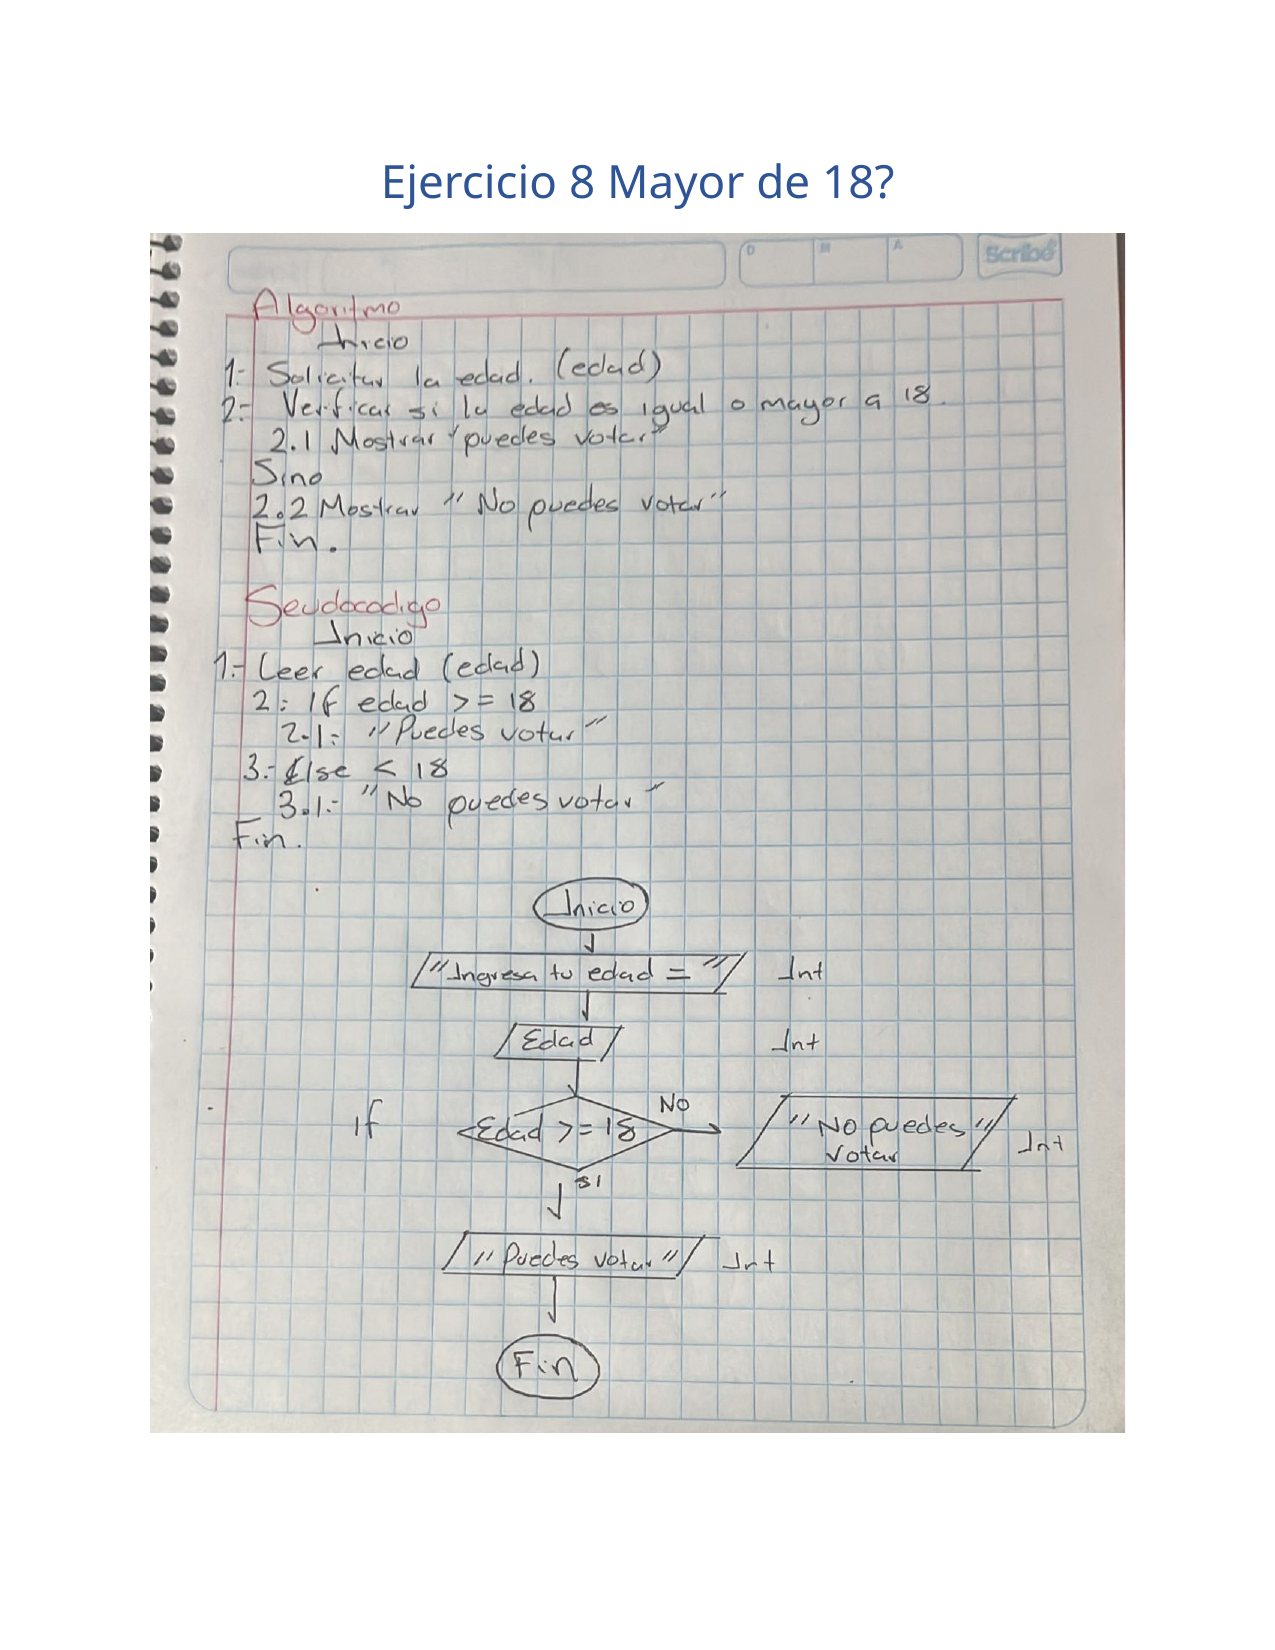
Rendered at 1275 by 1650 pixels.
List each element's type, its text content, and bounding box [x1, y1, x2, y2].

picture [150, 233, 1125, 1433]
text Ejercicio 8 Mayor de 18? [150, 150, 1125, 212]
